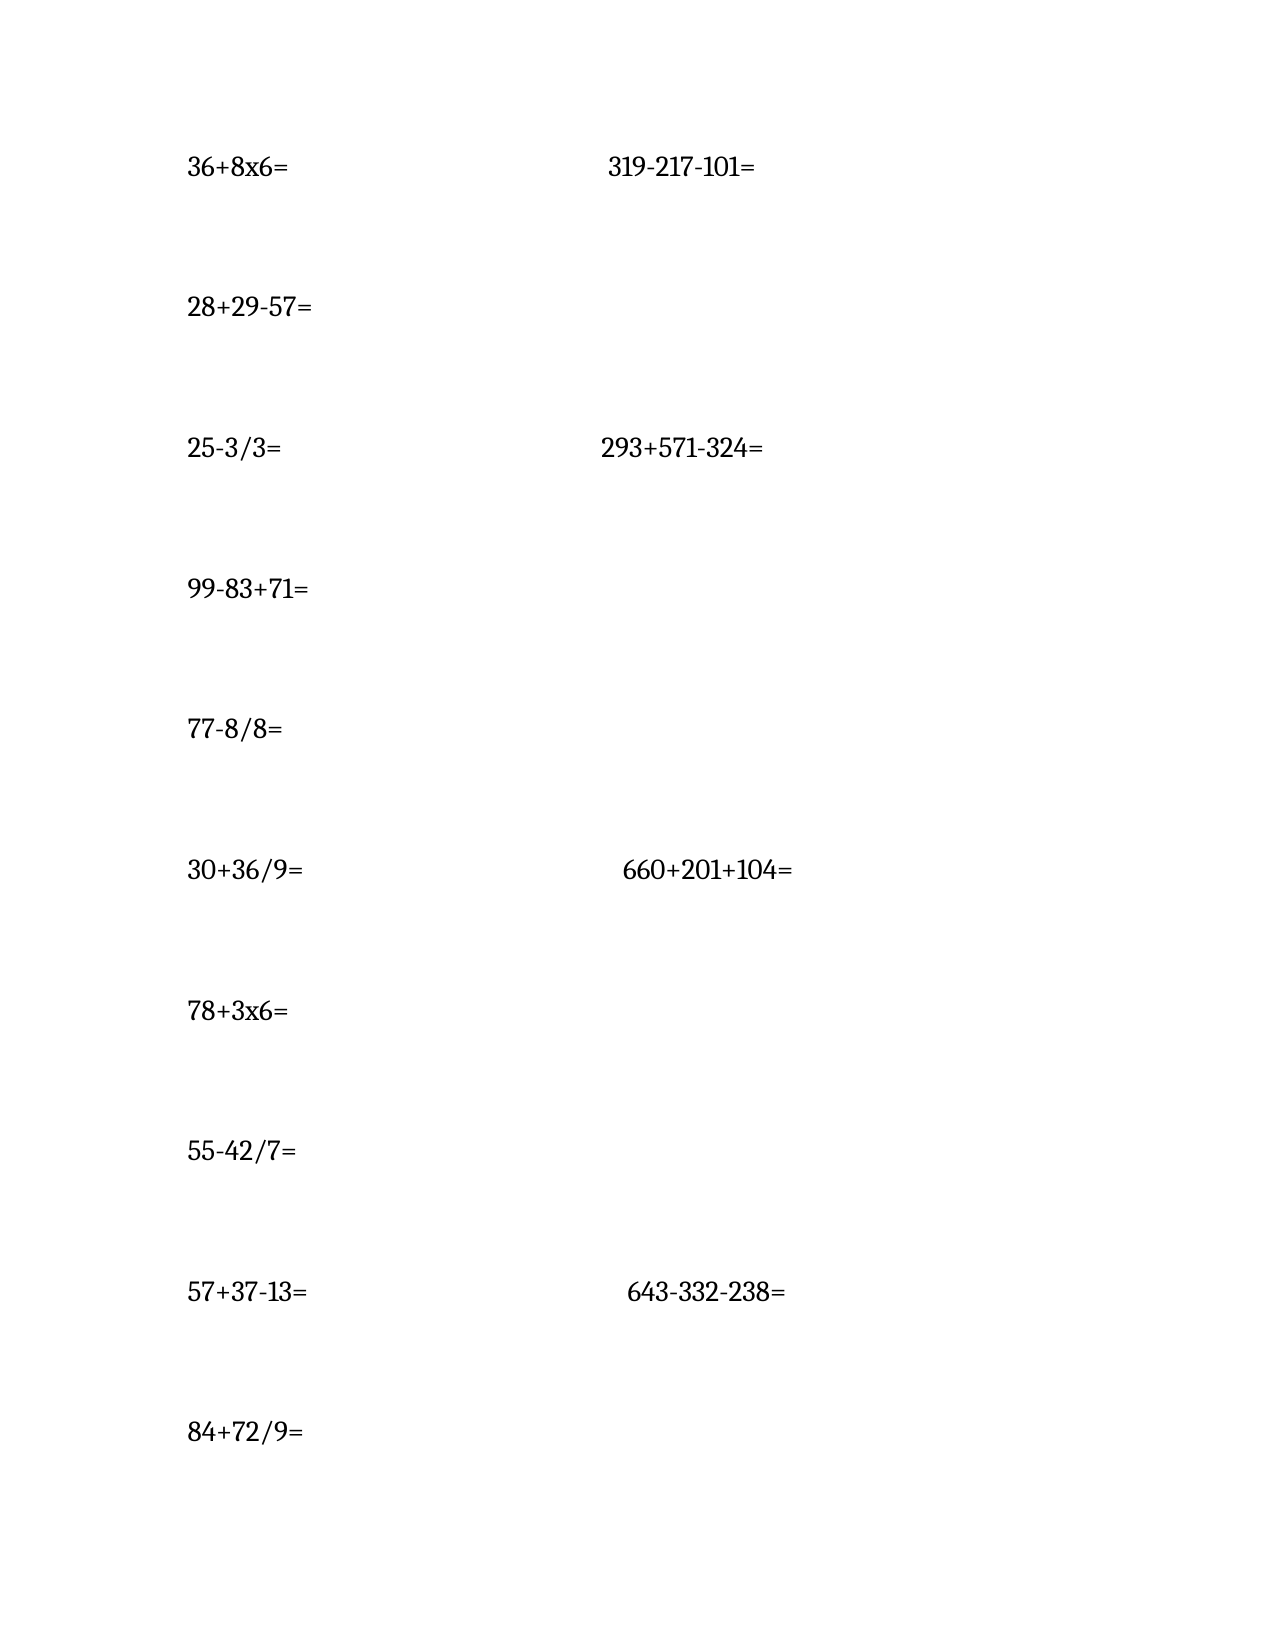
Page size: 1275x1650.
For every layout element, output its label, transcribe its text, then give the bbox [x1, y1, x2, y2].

text 25-3/3= 293+571-324= [187, 431, 1087, 465]
text 30+36/9= 660+201+104= [187, 853, 1087, 887]
text 36+8x6= 319-217-101= [187, 150, 1087, 183]
text 77-8/8= [187, 712, 1087, 746]
text 99-83+71= [187, 572, 1087, 605]
text 84+72/9= [187, 1416, 1087, 1449]
text 57+37-13= 643-332-238= [187, 1275, 1087, 1308]
text 28+29-57= [187, 291, 1087, 324]
text 55-42/7= [187, 1134, 1087, 1168]
text 78+3x6= [187, 994, 1087, 1027]
